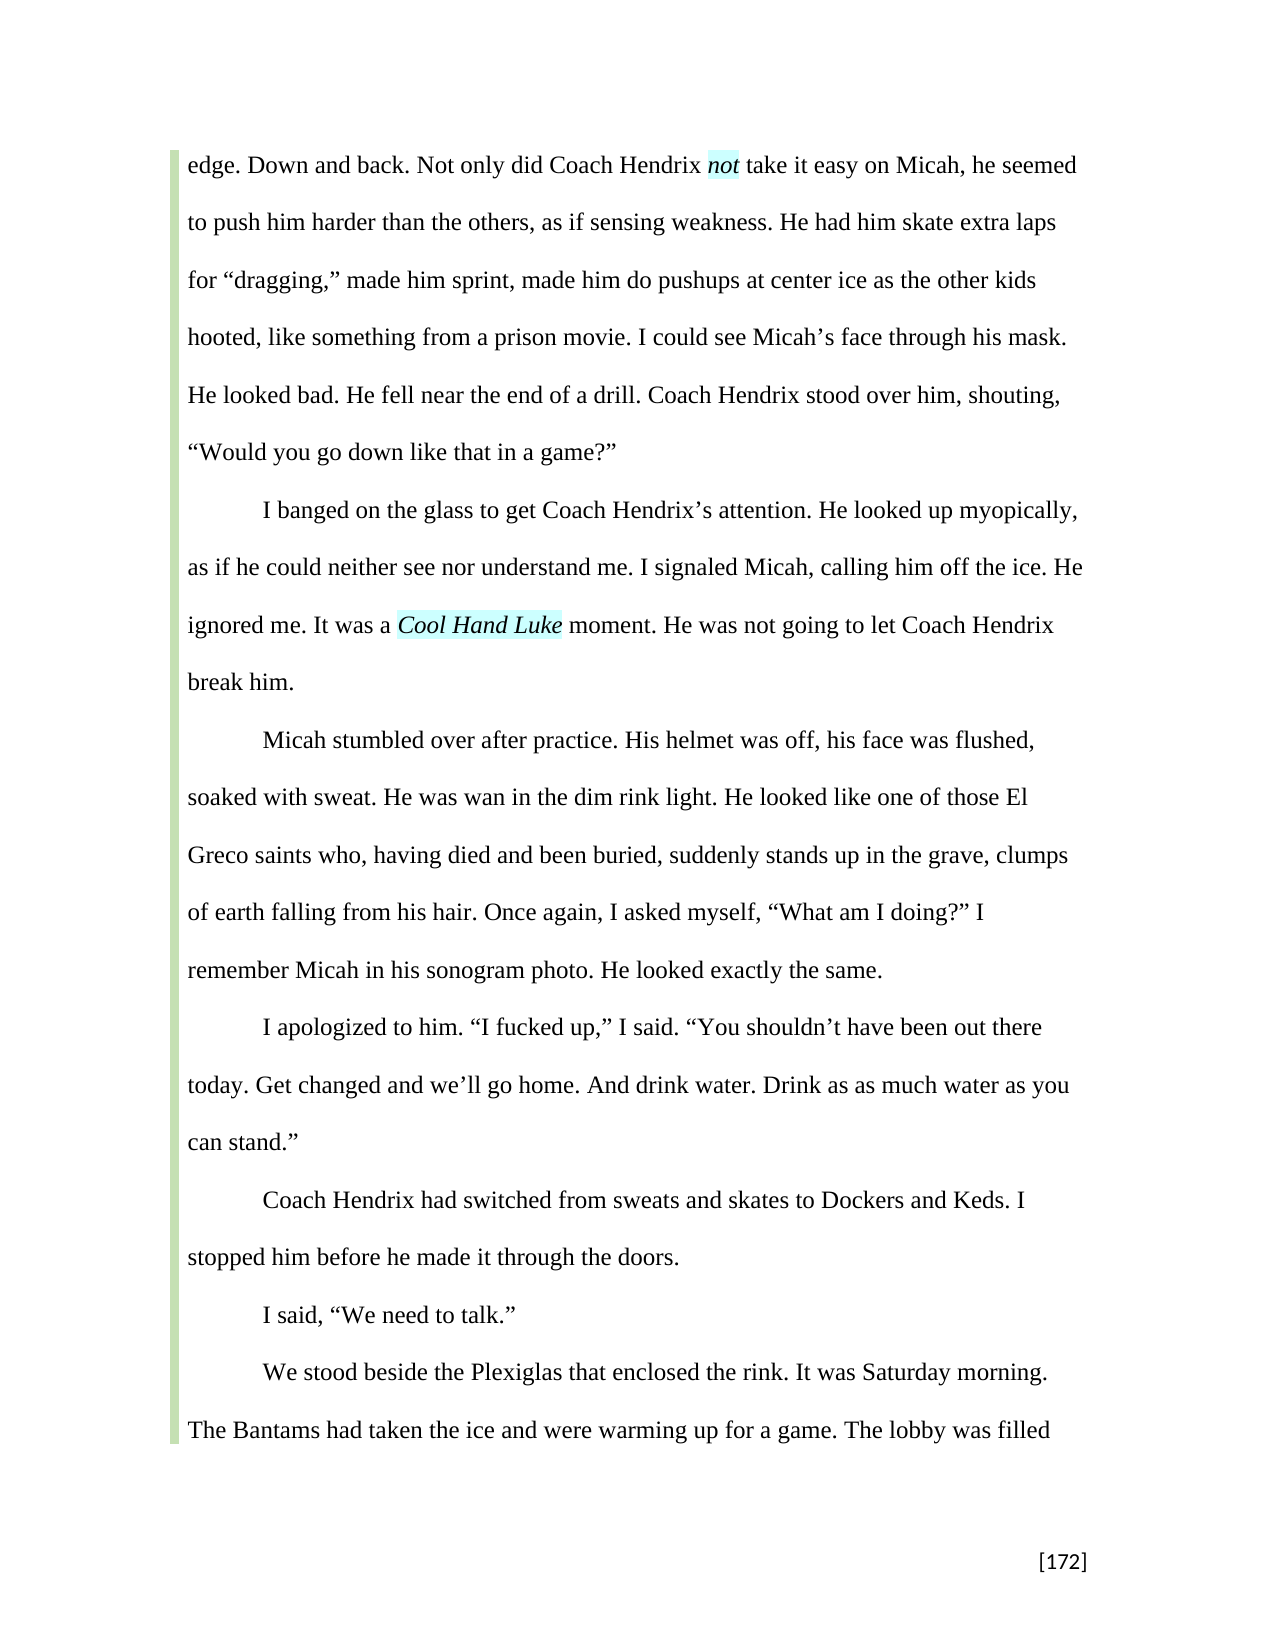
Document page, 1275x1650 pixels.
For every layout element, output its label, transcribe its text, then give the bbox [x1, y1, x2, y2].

text Micah stumbled over after practice. His helmet was off, his face was flushed, soaked with sweat. He was wan in the dim rink light. He looked like one of those El Greco saints who, having died and been buried, suddenly stands up in the grave, clumps of earth falling from his hair. Once again, I asked myself, “What am I doing?” I remember Micah in his sonogram photo. He looked exactly the same. [179, 725, 1087, 984]
text I banged on the glass to get Coach Hendrix’s attention. He looked up myopically, as if he could neither see nor understand me. I signaled Micah, calling him off the ice. He ignored me. It was a Cool Hand Luke moment. He was not going to let Coach Hendrix break him. [179, 495, 1087, 696]
text Coach Hendrix had switched from sweats and skates to Dockers and Keds. I stopped him before he made it through the doors. [179, 1185, 1087, 1271]
text I said, “We need to talk.” [179, 1300, 1087, 1329]
text I apologized to him. “I fucked up,” I said. “You shouldn’t have been out there today. Get changed and we’ll go home. And drink water. Drink as as much water as you can stand.” [179, 1012, 1087, 1156]
